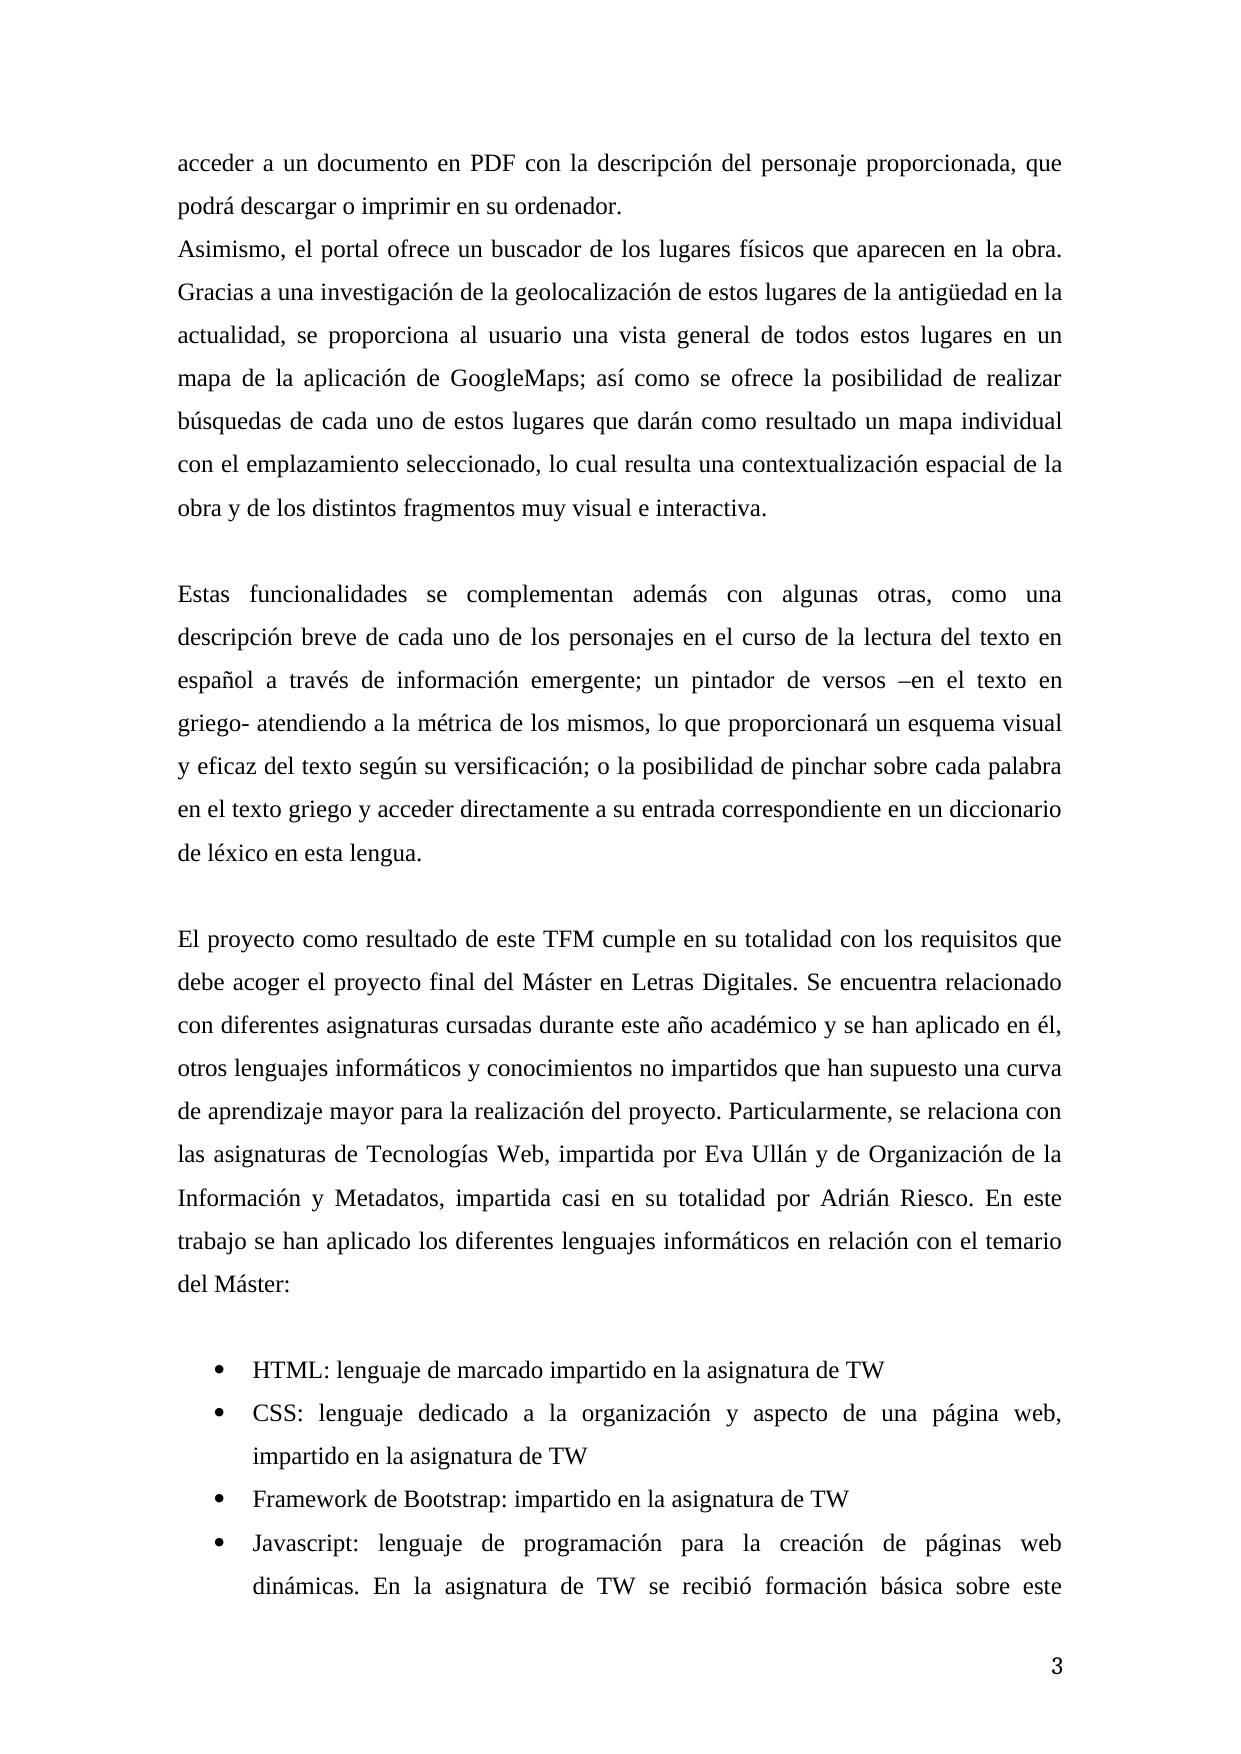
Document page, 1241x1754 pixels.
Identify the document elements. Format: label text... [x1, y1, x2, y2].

list CSS: lenguaje dedicado a la organización y aspecto de una página web, impartido en la asignatura de TW [215, 1398, 1063, 1470]
text Estas funcionalidades se complementan además con algunas otras, como una descripción breve de cada uno de los personajes en el curso de la lectura del texto en español a través de información emergente; un pintador de versos –en el texto en griego- atendiendo a la métrica de los mismos, lo que proporcionará un esquema visual y eficaz del texto según su versificación; o la posibilidad de pinchar sobre cada palabra en el texto griego y acceder directamente a su entrada correspondiente en un diccionario de léxico en esta lengua. [177, 579, 1063, 866]
text El proyecto como resultado de este TFM cumple en su totalidad con los requisitos que debe acoger el proyecto final del Máster en Letras Digitales. Se encuentra relacionado con diferentes asignaturas cursadas durante este año académico y se han aplicado en él, otros lenguajes informáticos y conocimientos no impartidos que han supuesto una curva de aprendizaje mayor para la realización del proyecto. Particularmente, se relaciona con las asignaturas de Tecnologías Web, impartida por Eva Ullán y de Organización de la Información y Metadatos, impartida casi en su totalidad por Adrián Riesco. En este trabajo se han aplicado los diferentes lenguajes informáticos en relación con el temario del Máster: [177, 924, 1063, 1298]
list HTML: lenguaje de marcado impartido en la asignatura de TW [215, 1355, 1063, 1384]
text Asimismo, el portal ofrece un buscador de los lugares físicos que aparecen en la obra. Gracias a una investigación de la geolocalización de estos lugares de la antigüedad en la actualidad, se proporciona al usuario una vista general de todos estos lugares en un mapa de la aplicación de GoogleMaps; así como se ofrece la posibilidad de realizar búsquedas de cada uno de estos lugares que darán como resultado un mapa individual con el emplazamiento seleccionado, lo cual resulta una contextualización espacial de la obra y de los distintos fragmentos muy visual e interactiva. [177, 234, 1063, 521]
list Framework de Bootstrap: impartido en la asignatura de TW [215, 1484, 1063, 1513]
